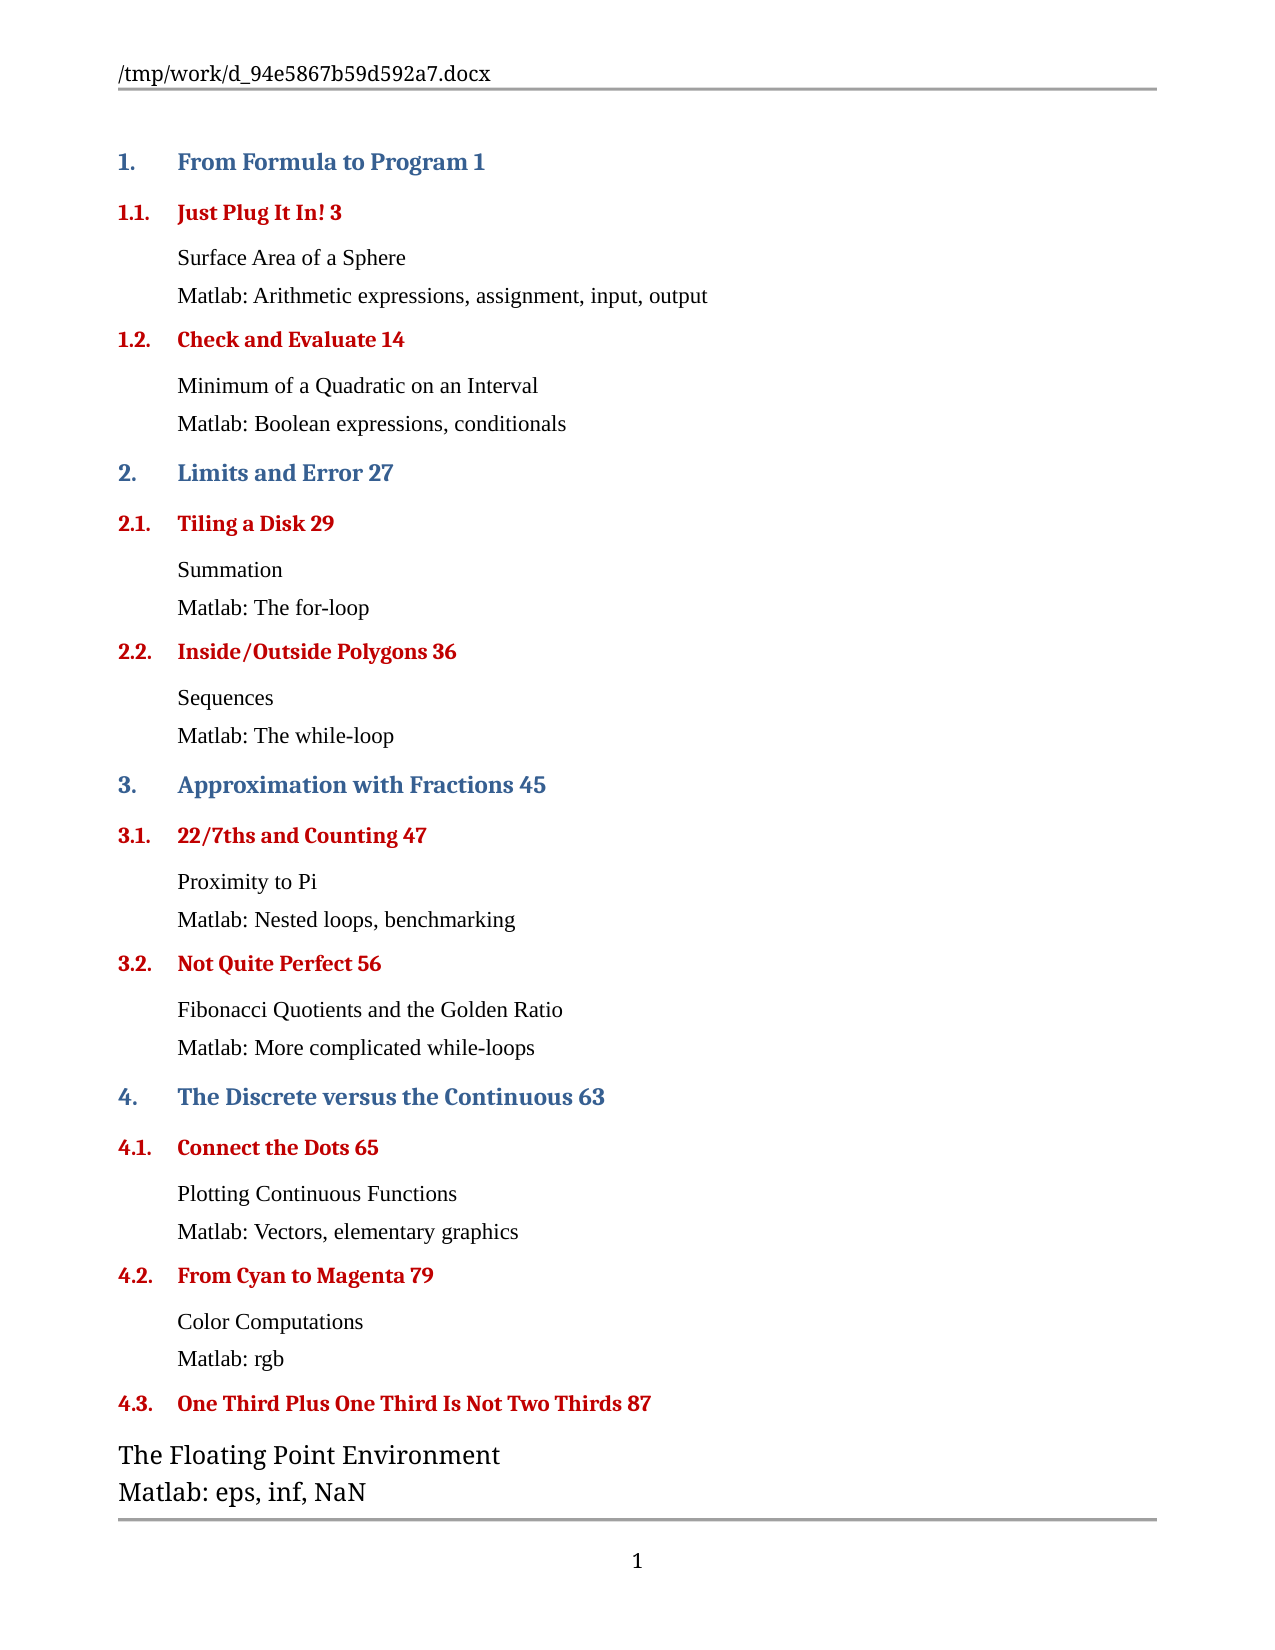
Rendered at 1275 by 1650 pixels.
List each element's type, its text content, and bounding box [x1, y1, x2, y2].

text Matlab: More complicated while-loops [177, 1034, 1157, 1060]
text Proximity to Pi [177, 868, 1157, 894]
subtitle Just Plug It In! 3 [118, 199, 1157, 226]
text Matlab: Boolean expressions, conditionals [177, 410, 1157, 436]
subtitle Inside/Outside Polygons 36 [118, 639, 1157, 665]
subtitle 22/7ths and Counting 47 [118, 823, 1157, 849]
subtitle Connect the Dots 65 [118, 1135, 1157, 1161]
text Matlab: Nested loops, benchmarking [177, 906, 1157, 932]
subtitle Check and Evaluate 14 [118, 327, 1157, 353]
subtitle Tiling a Disk 29 [118, 511, 1157, 538]
text Matlab: Arithmetic expressions, assignment, input, output [177, 282, 1157, 308]
subtitle One Third Plus One Third Is Not Two Thirds 87 [118, 1391, 1157, 1417]
subtitle Approximation with Fractions 45 [118, 767, 1157, 804]
subtitle Not Quite Perfect 56 [118, 951, 1157, 977]
text Surface Area of a Sphere [177, 244, 1157, 271]
text Matlab: Vectors, elementary graphics [177, 1218, 1157, 1244]
subtitle From Cyan to Magenta 79 [118, 1263, 1157, 1289]
text Fibonacci Quotients and the Golden Ratio [177, 996, 1157, 1022]
text Matlab: eps, inf, NaN [118, 1473, 1157, 1511]
subtitle Limits and Error 27 [118, 455, 1157, 492]
text Sequences [177, 684, 1157, 711]
text Matlab: rgb [177, 1346, 1157, 1372]
text Matlab: The for-loop [177, 594, 1157, 620]
subtitle From Formula to Program 1 [118, 143, 1157, 181]
text Plotting Continuous Functions [177, 1180, 1157, 1206]
text The Floating Point Environment [118, 1436, 1157, 1473]
text Summation [177, 556, 1157, 583]
subtitle The Discrete versus the Continuous 63 [118, 1079, 1157, 1116]
text Matlab: The while-loop [177, 722, 1157, 748]
text Minimum of a Quadratic on an Interval [177, 372, 1157, 399]
text Color Computations [177, 1308, 1157, 1334]
